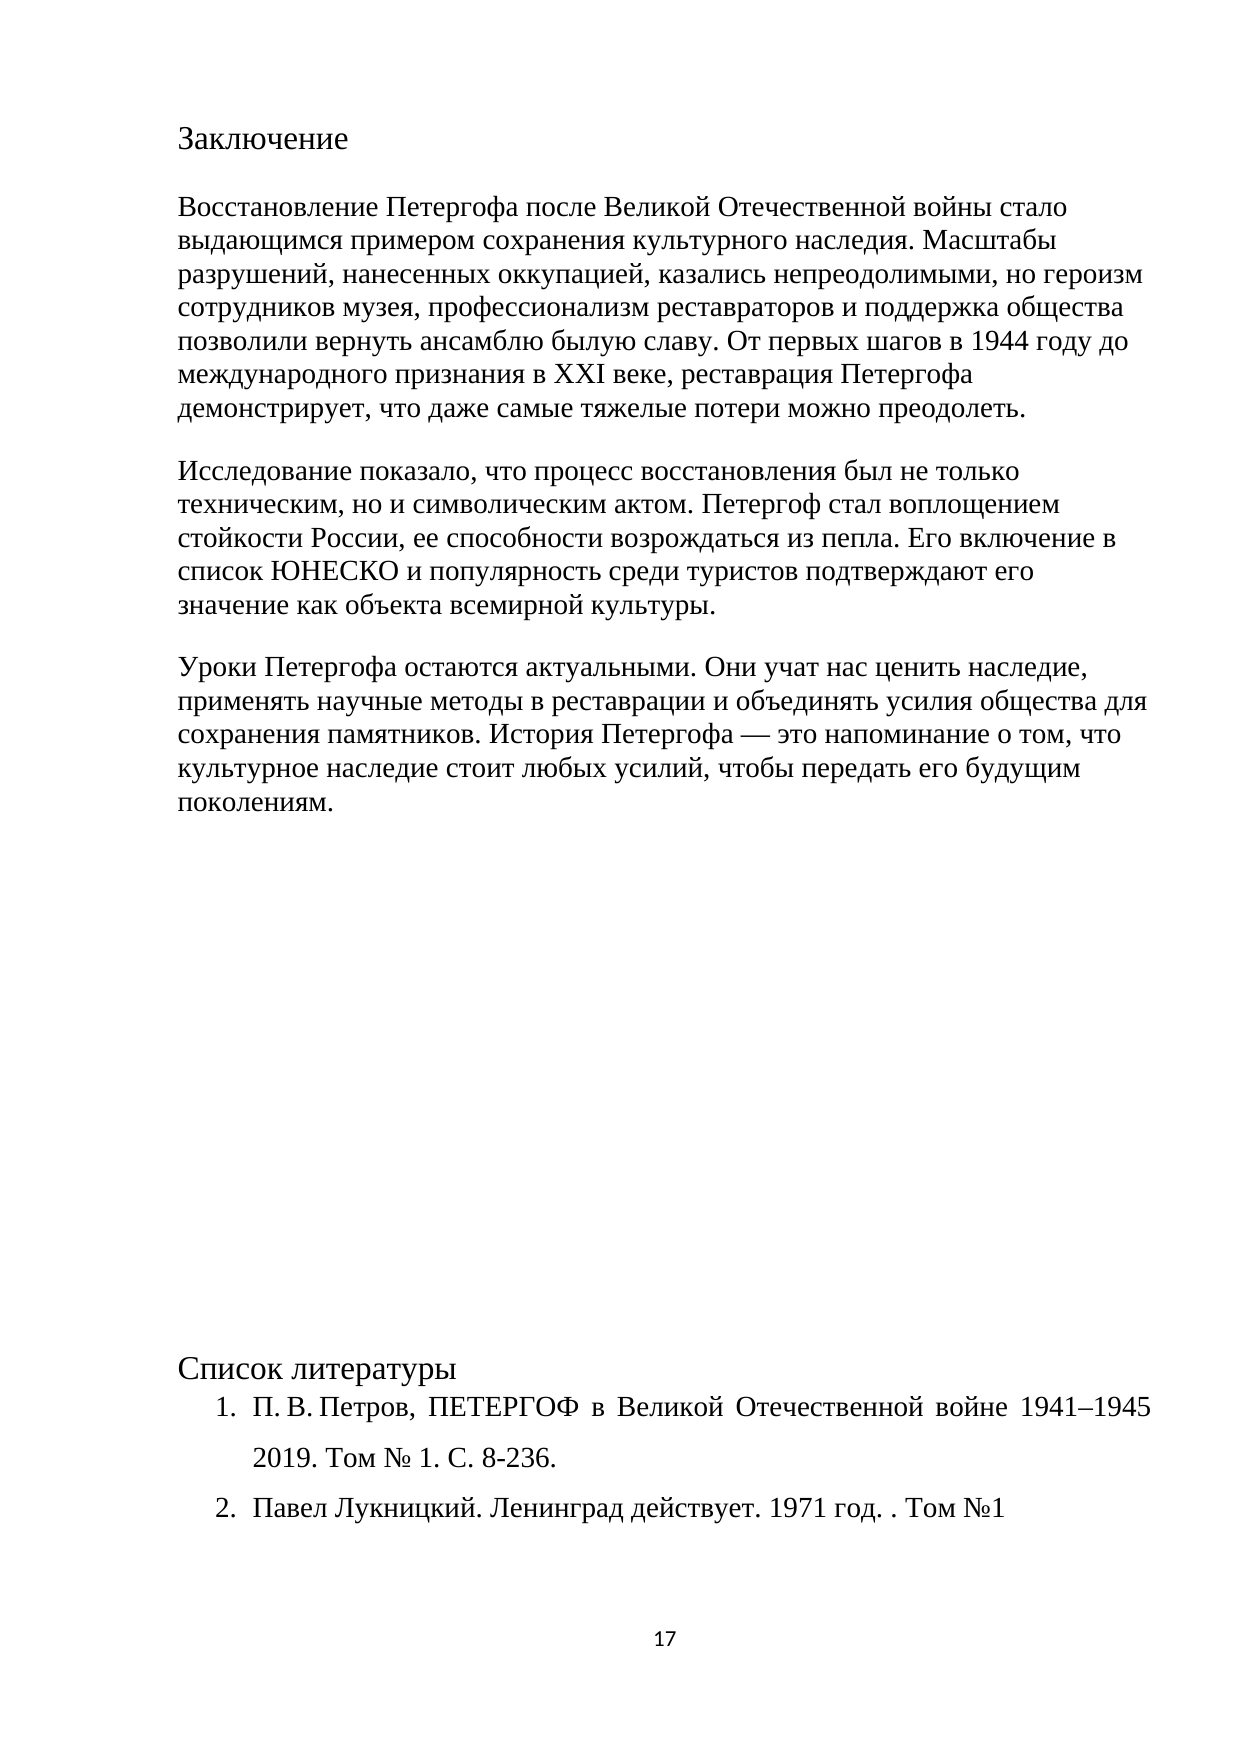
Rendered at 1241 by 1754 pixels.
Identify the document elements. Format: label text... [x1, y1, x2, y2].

list Павел Лукницкий. Ленинград действует. 1971 год. . Том №1 [215, 1490, 1152, 1523]
subtitle Заключение [177, 118, 1152, 156]
text Восстановление Петергофа после Великой Отечественной войны стало выдающимся примером сохранения культурного наследия. Масштабы разрушений, нанесенных оккупацией, казались непреодолимыми, но героизм сотрудников музея, профессионализм реставраторов и поддержка общества позволили вернуть ансамблю былую славу. От первых шагов в 1944 году до международного признания в XXI веке, реставрация Петергофа демонстрирует, что даже самые тяжелые потери можно преодолеть. [177, 189, 1152, 423]
text Уроки Петергофа остаются актуальными. Они учат нас ценить наследие, применять научные методы в реставрации и объединять усилия общества для сохранения памятников. История Петергофа — это напоминание о том, что культурное наследие стоит любых усилий, чтобы передать его будущим поколениям. [177, 649, 1152, 817]
subtitle Список литературы [177, 1348, 1152, 1386]
text Исследование показало, что процесс восстановления был не только техническим, но и символическим актом. Петергоф стал воплощением стойкости России, ее способности возрождаться из пепла. Его включение в список ЮНЕСКО и популярность среди туристов подтверждают его значение как объекта всемирной культуры. [177, 453, 1152, 620]
list П. В. Петров, ПЕТЕРГОФ в Великой Отечественной войне 1941–1945 2019. Том № 1. C. 8-236. [215, 1389, 1152, 1473]
